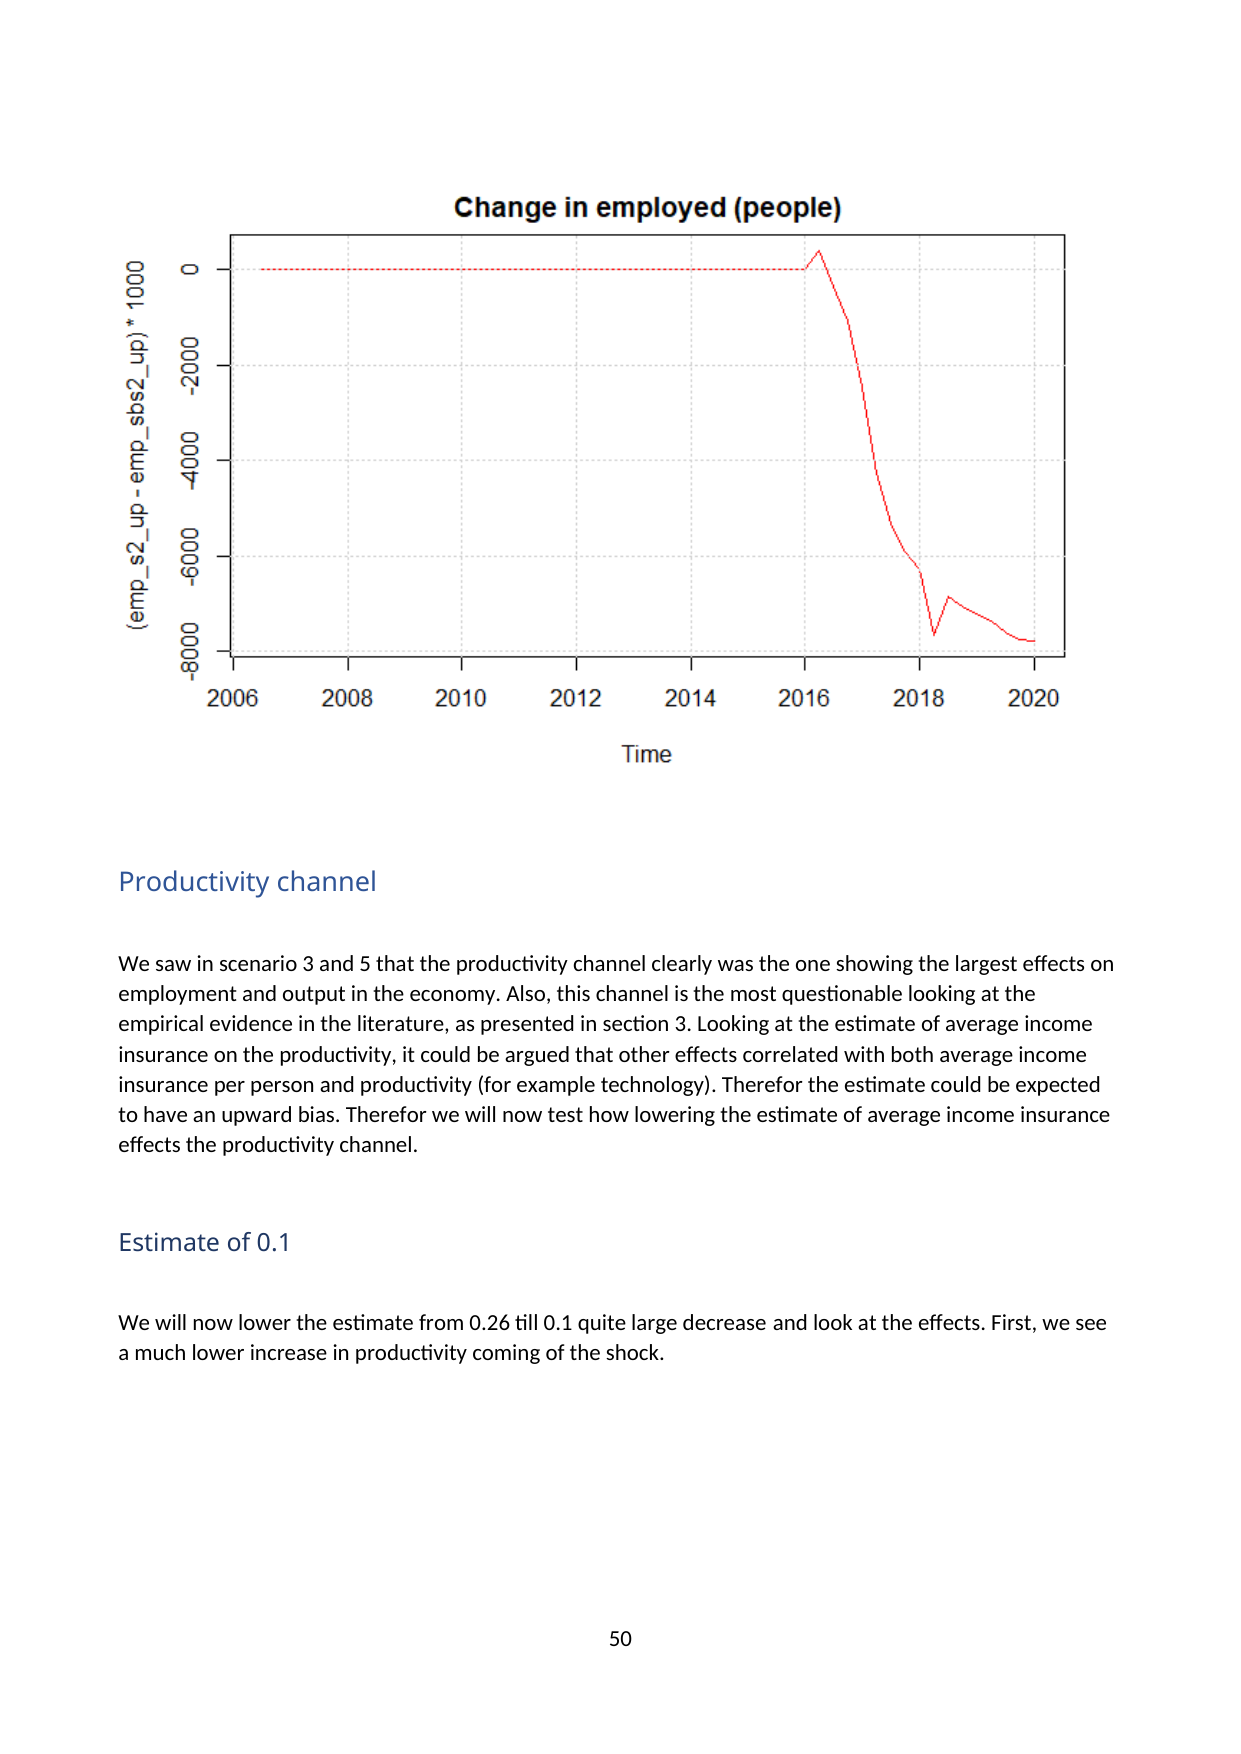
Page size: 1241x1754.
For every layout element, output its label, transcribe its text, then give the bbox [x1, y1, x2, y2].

subtitle Productivity channel [118, 862, 1122, 899]
text We will now lower the estimate from 0.26 till 0.1 quite large decrease and look at the effects. First, we see a much lower increase in productivity coming of the shock. [118, 1308, 1122, 1366]
picture [118, 177, 1123, 797]
subtitle Estimate of 0.1 [118, 1224, 1122, 1258]
text We saw in scenario 3 and 5 that the productivity channel clearly was the one showing the largest effects on employment and output in the economy. Also, this channel is the most questionable looking at the empirical evidence in the literature, as presented in section 3. Looking at the estimate of average income insurance on the productivity, it could be argued that other effects correlated with both average income insurance per person and productivity (for example technology). Therefor the estimate could be expected to have an upward bias. Therefor we will now test how lowering the estimate of average income insurance effects the productivity channel. [118, 949, 1122, 1158]
